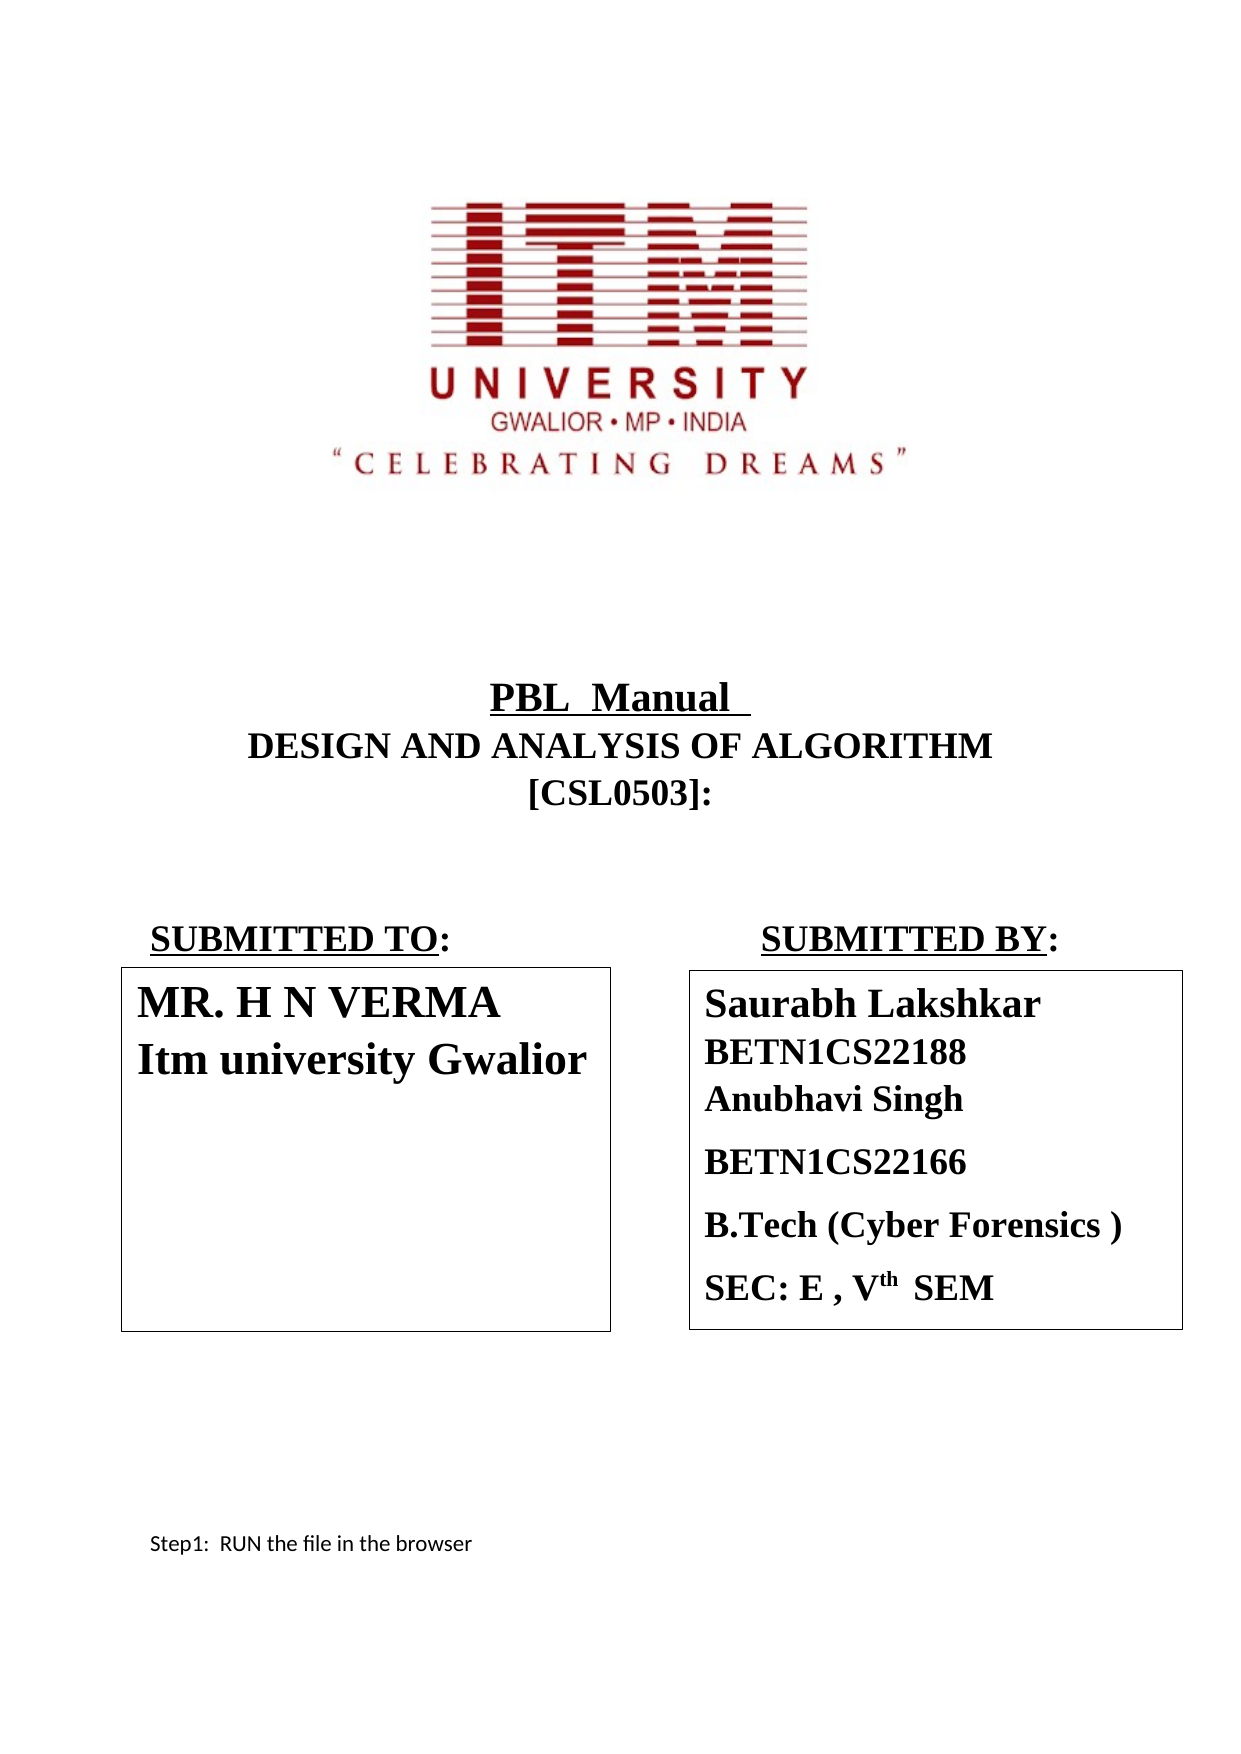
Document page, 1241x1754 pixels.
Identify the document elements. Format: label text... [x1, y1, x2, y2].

text SUBMITTED TO: SUBMITTED BY: [150, 917, 1090, 1086]
text PBL Manual Design and Analysis of Algorithm [CSL0503]: [150, 672, 1090, 813]
picture [266, 150, 975, 530]
text Step1: RUN the file in the browser [150, 1529, 1090, 1557]
